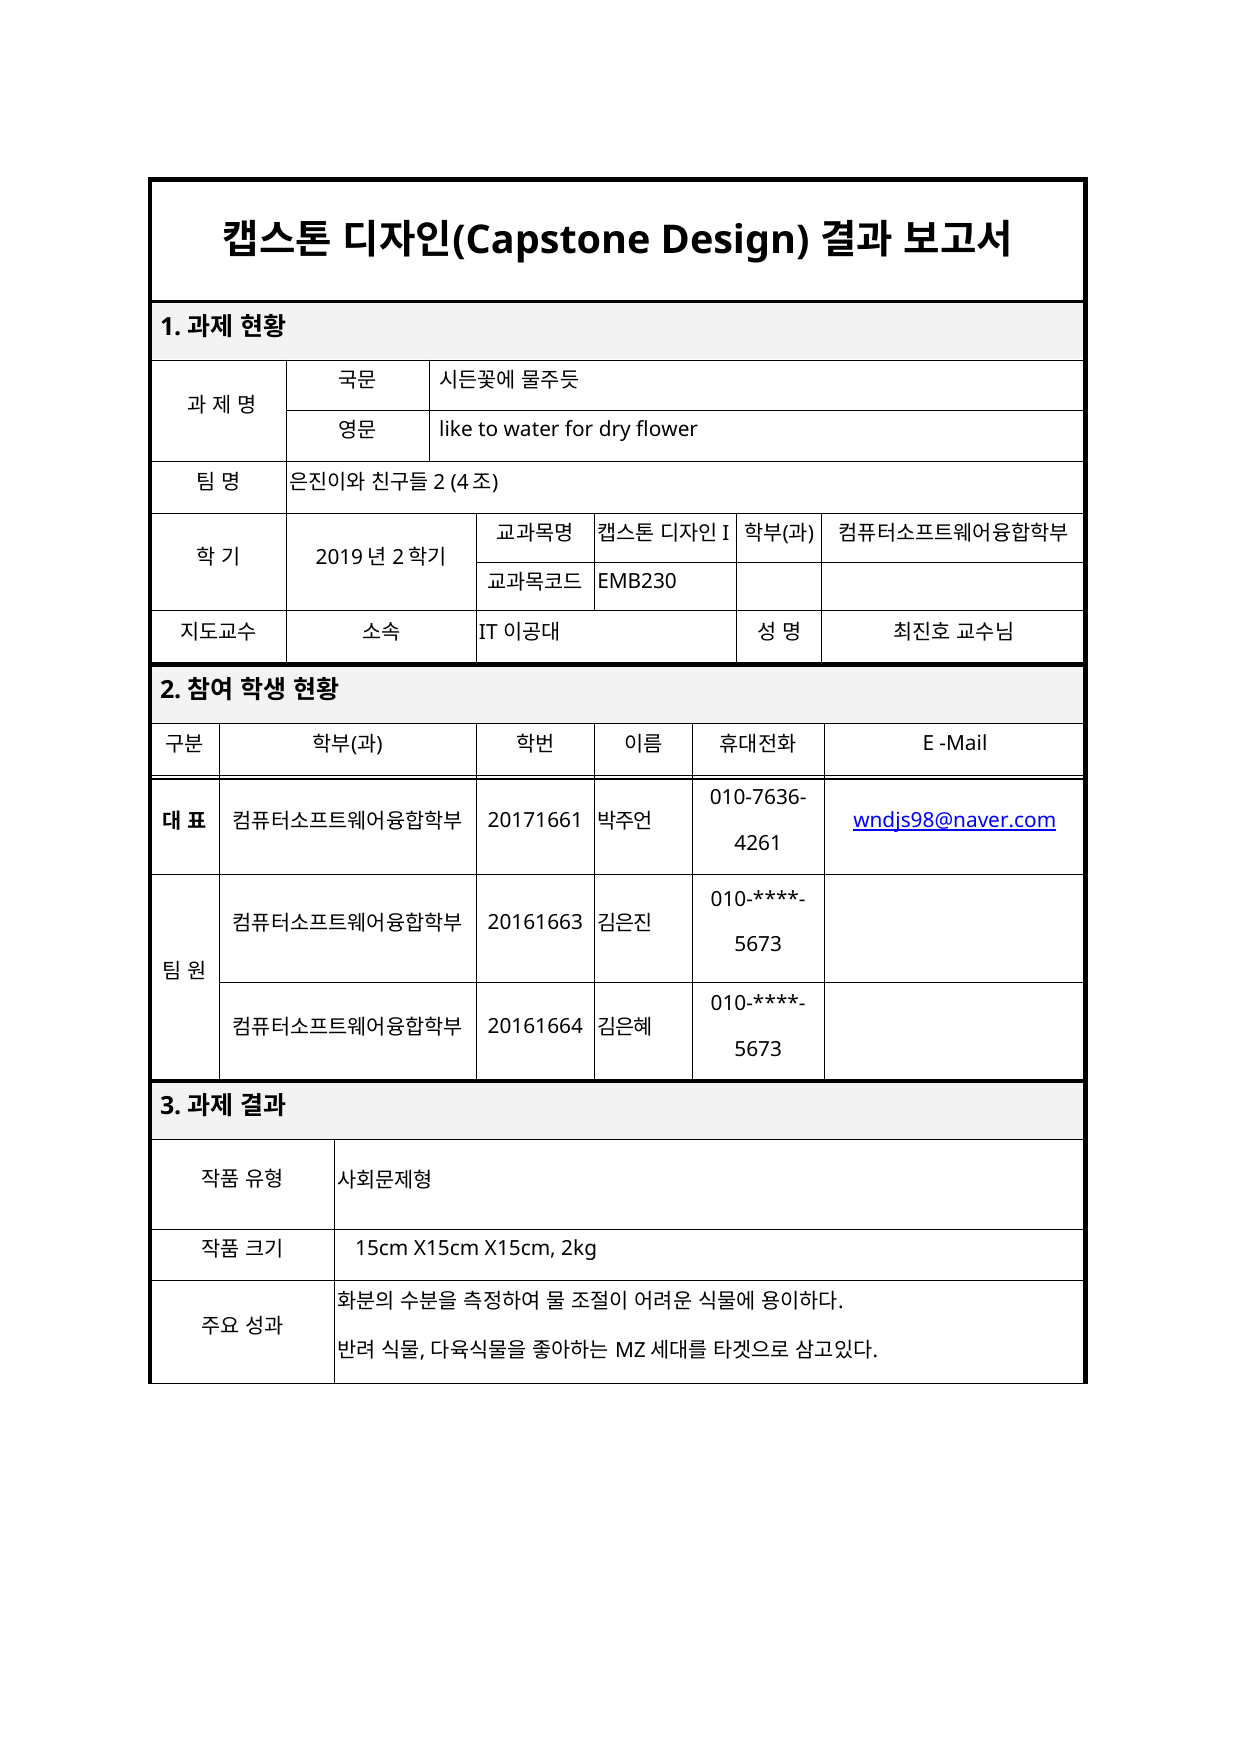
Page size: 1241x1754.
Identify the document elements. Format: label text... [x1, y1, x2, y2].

table_cell 팀 명 [152, 462, 286, 513]
table_cell like to water for dry flower [430, 411, 1083, 461]
table_cell 사회문제형 [335, 1140, 1083, 1229]
table_cell 학번 [477, 724, 594, 775]
table_cell 휴대전화 [693, 724, 824, 775]
table_cell 교과목코드 [477, 563, 594, 610]
table_cell 김은진 [595, 875, 692, 982]
table_cell 2019년 2학기 [287, 514, 476, 610]
table_cell 15cm X15cm X15cm, 2kg [335, 1230, 1083, 1279]
table_cell [822, 563, 1083, 610]
table_cell 010-7636-4261 [693, 780, 824, 873]
table_cell 학 기 [152, 514, 286, 610]
table_cell 3. 과제 결과 [152, 1083, 1083, 1139]
table_cell 2. 참여 학생 현황 [152, 667, 1083, 723]
table_cell 영문 [287, 411, 429, 461]
table_cell 학부(과) [220, 724, 476, 775]
table_cell 010-****-5673 [693, 875, 824, 982]
table_cell 20161664 [477, 983, 594, 1079]
table_cell wndjs98@naver.com [825, 780, 1083, 873]
table_cell 소속 [287, 611, 476, 662]
table_cell 박주언 [595, 780, 692, 873]
table_cell 김은혜 [595, 983, 692, 1079]
table_cell 학부(과) [737, 514, 821, 562]
table_cell 대 표 [152, 780, 219, 873]
table_cell 010-****-5673 [693, 983, 824, 1079]
table_cell 20161663 [477, 875, 594, 982]
table_cell 컴퓨터소프트웨어융합학부 [220, 780, 476, 873]
table_cell 구분 [152, 724, 219, 775]
table_cell 작품 크기 [152, 1230, 334, 1279]
table_cell [825, 875, 1083, 982]
table_cell 성 명 [737, 611, 821, 662]
table_cell 국문 [287, 361, 429, 410]
table_cell 이름 [595, 724, 692, 775]
table_header 캡스톤 디자인(Capstone Design) 결과 보고서 [152, 182, 1083, 300]
table_cell 최진호 교수님 [822, 611, 1083, 662]
table_cell 작품 유형 [152, 1140, 334, 1229]
table_cell 교과목명 [477, 514, 594, 562]
table_cell 팀 원 [152, 875, 219, 1079]
table_cell EMB230 [595, 563, 736, 610]
table_cell 20171661 [477, 780, 594, 873]
table_cell 1. 과제 현황 [152, 303, 1083, 359]
table_cell 주요 성과 [152, 1281, 334, 1382]
table_cell 컴퓨터소프트웨어융합학부 [220, 983, 476, 1079]
table_cell IT 이공대 [477, 611, 736, 662]
table_cell [825, 983, 1083, 1079]
table_cell 과 제 명 [152, 361, 286, 461]
table_cell 컴퓨터소프트웨어융합학부 [220, 875, 476, 982]
table_cell 캡스톤 디자인I [595, 514, 736, 562]
table_cell 시든꽃에 물주듯 [430, 361, 1083, 410]
table_cell 화분의 수분을 측정하여 물 조절이 어려운 식물에 용이하다. 반려 식물, 다육식물을 좋아하는 MZ세대를 타겟으로 삼고있다. [335, 1281, 1083, 1382]
table_cell 지도교수 [152, 611, 286, 662]
table_cell [737, 563, 821, 610]
table_cell 컴퓨터소프트웨어융합학부 [822, 514, 1083, 562]
table_cell E -Mail [825, 724, 1083, 775]
table_cell 은진이와 친구들2 (4조) [287, 462, 1083, 513]
